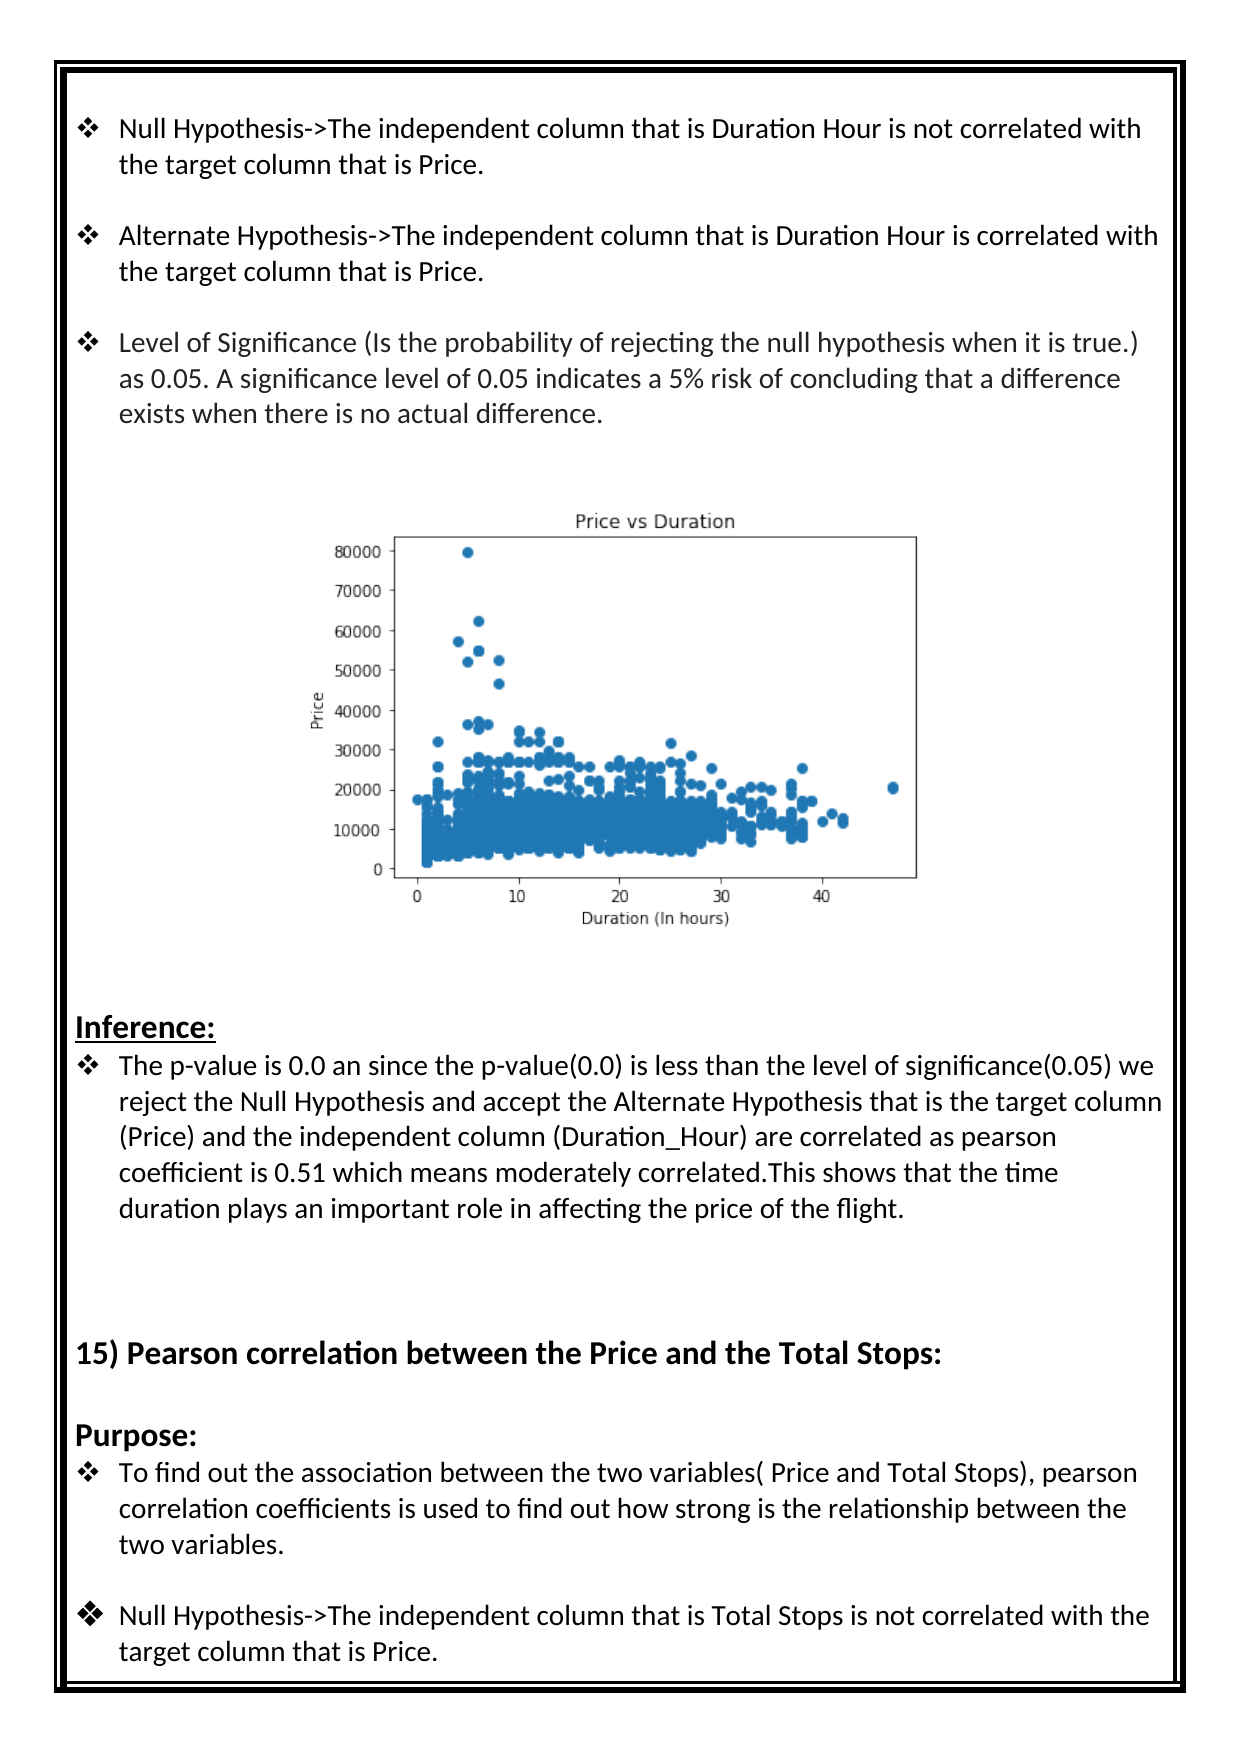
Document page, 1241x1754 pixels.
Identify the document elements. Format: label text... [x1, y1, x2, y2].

list Inference: [75, 1007, 1165, 1047]
list Null Hypothesis->The independent column that is Duration Hour is not correlated with the target column that is Price. [75, 111, 1165, 182]
list Pearson correlation between the Price and the Total Stops: [75, 1332, 1165, 1373]
picture [300, 502, 927, 937]
list Level of Significance (Is the probability of rejecting the null hypothesis when it is true.) as 0.05. A significance level of 0.05 indicates a 5% risk of concluding that a difference exists when there is no actual difference. [604, 324, 1165, 431]
list Purpose: [75, 1414, 1165, 1454]
list Null Hypothesis->The independent column that is Total Stops is not correlated with the target column that is Price. [75, 1597, 1165, 1668]
list The p-value is 0.0 an since the p-value(0.0) is less than the level of significance(0.05) we reject the Null Hypothesis and accept the Alternate Hypothesis that is the target column (Price) and the independent column (Duration_Hour) are correlated as pearson coefficient is 0.51 which means moderately correlated.This shows that the time duration plays an important role in affecting the price of the flight. [75, 1047, 1165, 1225]
list To find out the association between the two variables( Price and Total Stops), pearson correlation coefficients is used to find out how strong is the relationship between the two variables. [75, 1454, 1165, 1561]
list Alternate Hypothesis->The independent column that is Duration Hour is correlated with the target column that is Price. [75, 217, 1165, 289]
